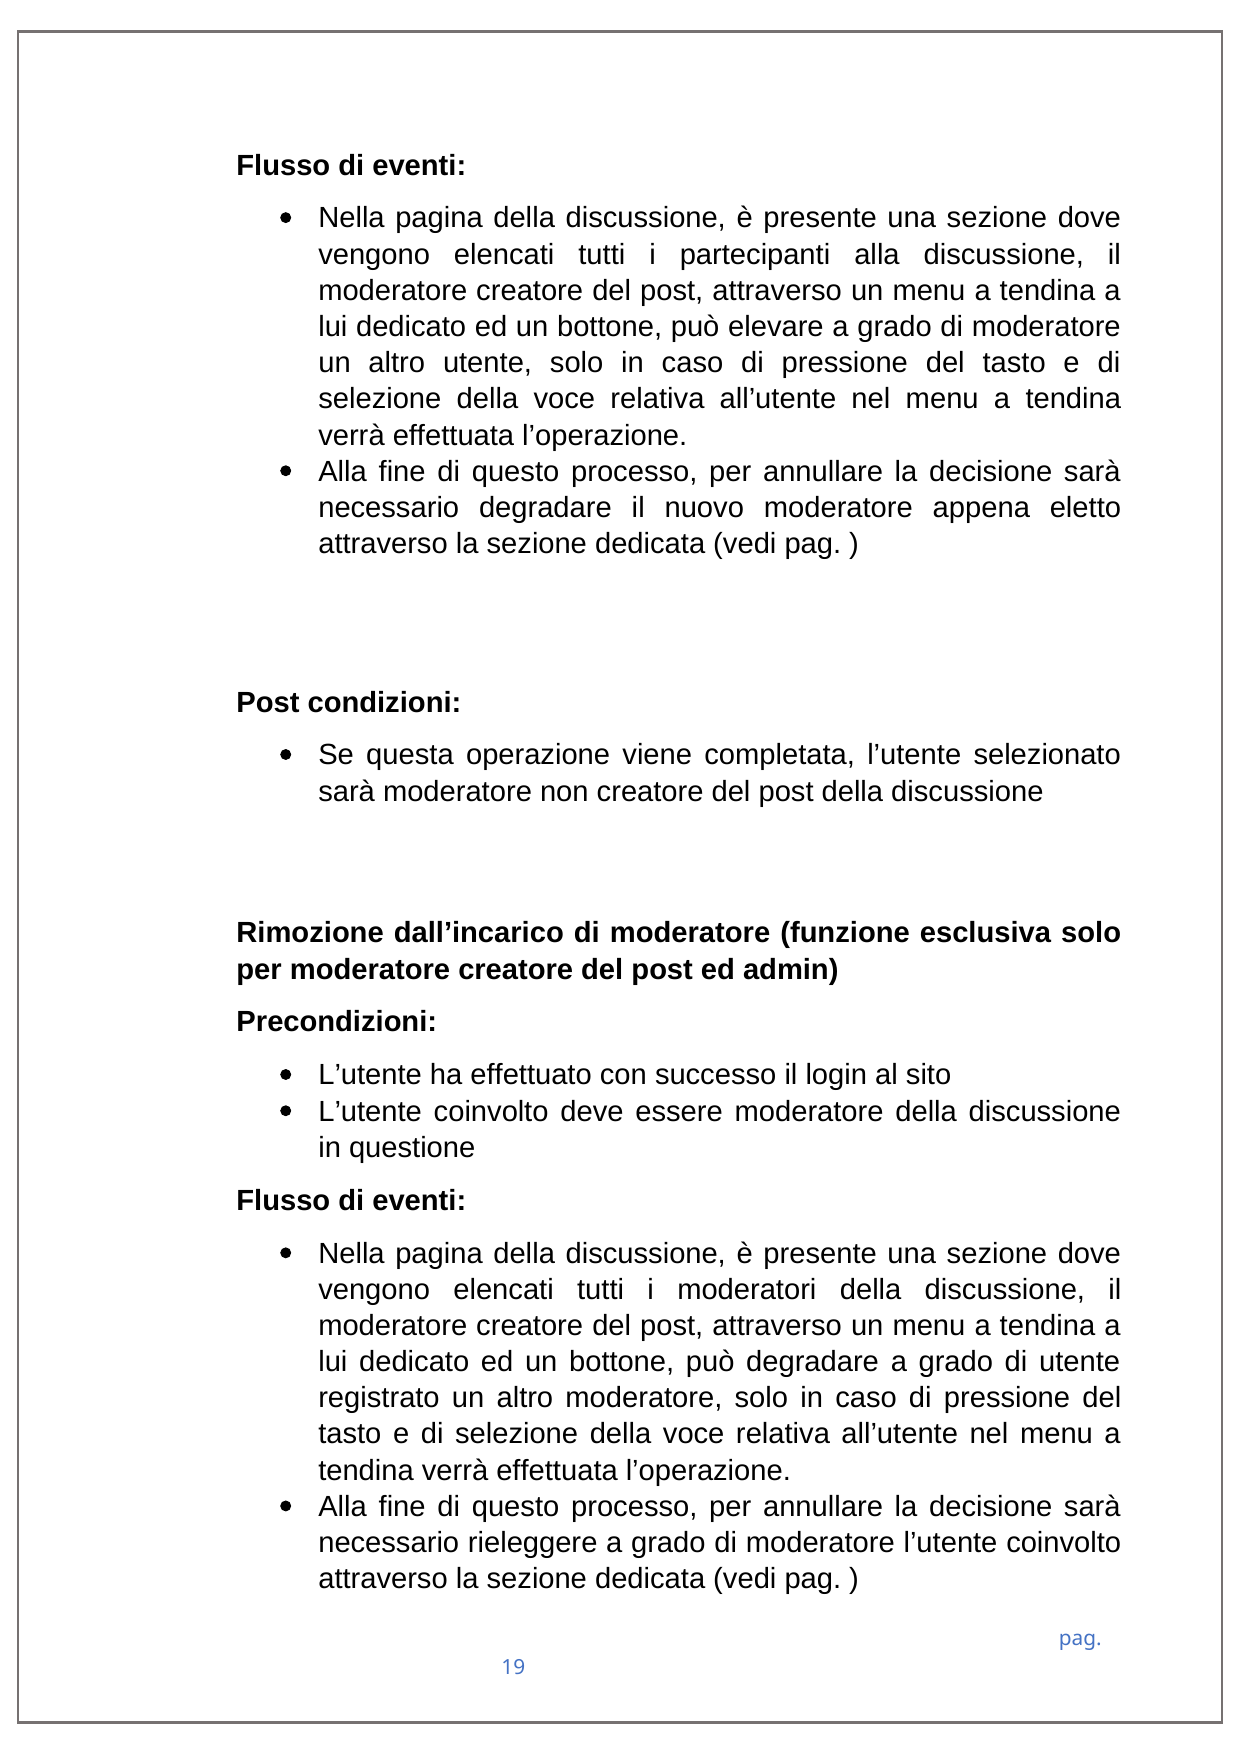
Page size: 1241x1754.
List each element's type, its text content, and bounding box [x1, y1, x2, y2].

list L’utente ha effettuato con successo il login al sito [281, 1057, 1122, 1091]
text Precondizioni: [236, 1004, 1122, 1038]
list Alla fine di questo processo, per annullare la decisione sarà necessario rieleggere a grado di moderatore l’utente coinvolto attraverso la sezione dedicata (vedi pag. ) [281, 1489, 1122, 1595]
text Rimozione dall’incarico di moderatore (funzione esclusiva solo per moderatore creatore del post ed admin) [236, 916, 1122, 985]
text Post condizioni: [236, 684, 1122, 718]
list Nella pagina della discussione, è presente una sezione dove vengono elencati tutti i partecipanti alla discussione, il moderatore creatore del post, attraverso un menu a tendina a lui dedicato ed un bottone, può elevare a grado di moderatore un altro utente, solo in caso di pressione del tasto e di selezione della voce relativa all’utente nel menu a tendina verrà effettuata l’operazione. [281, 200, 1122, 451]
text Flusso di eventi: [236, 1183, 1122, 1216]
list Se questa operazione viene completata, l’utente selezionato sarà moderatore non creatore del post della discussione [281, 737, 1122, 807]
list Alla fine di questo processo, per annullare la decisione sarà necessario degradare il nuovo moderatore appena eletto attraverso la sezione dedicata (vedi pag. ) [281, 454, 1122, 560]
text Flusso di eventi: [236, 148, 1122, 181]
list Nella pagina della discussione, è presente una sezione dove vengono elencati tutti i moderatori della discussione, il moderatore creatore del post, attraverso un menu a tendina a lui dedicato ed un bottone, può degradare a grado di utente registrato un altro moderatore, solo in caso di pressione del tasto e di selezione della voce relativa all’utente nel menu a tendina verrà effettuata l’operazione. [281, 1236, 1122, 1486]
list L’utente coinvolto deve essere moderatore della discussione in questione [281, 1094, 1122, 1163]
